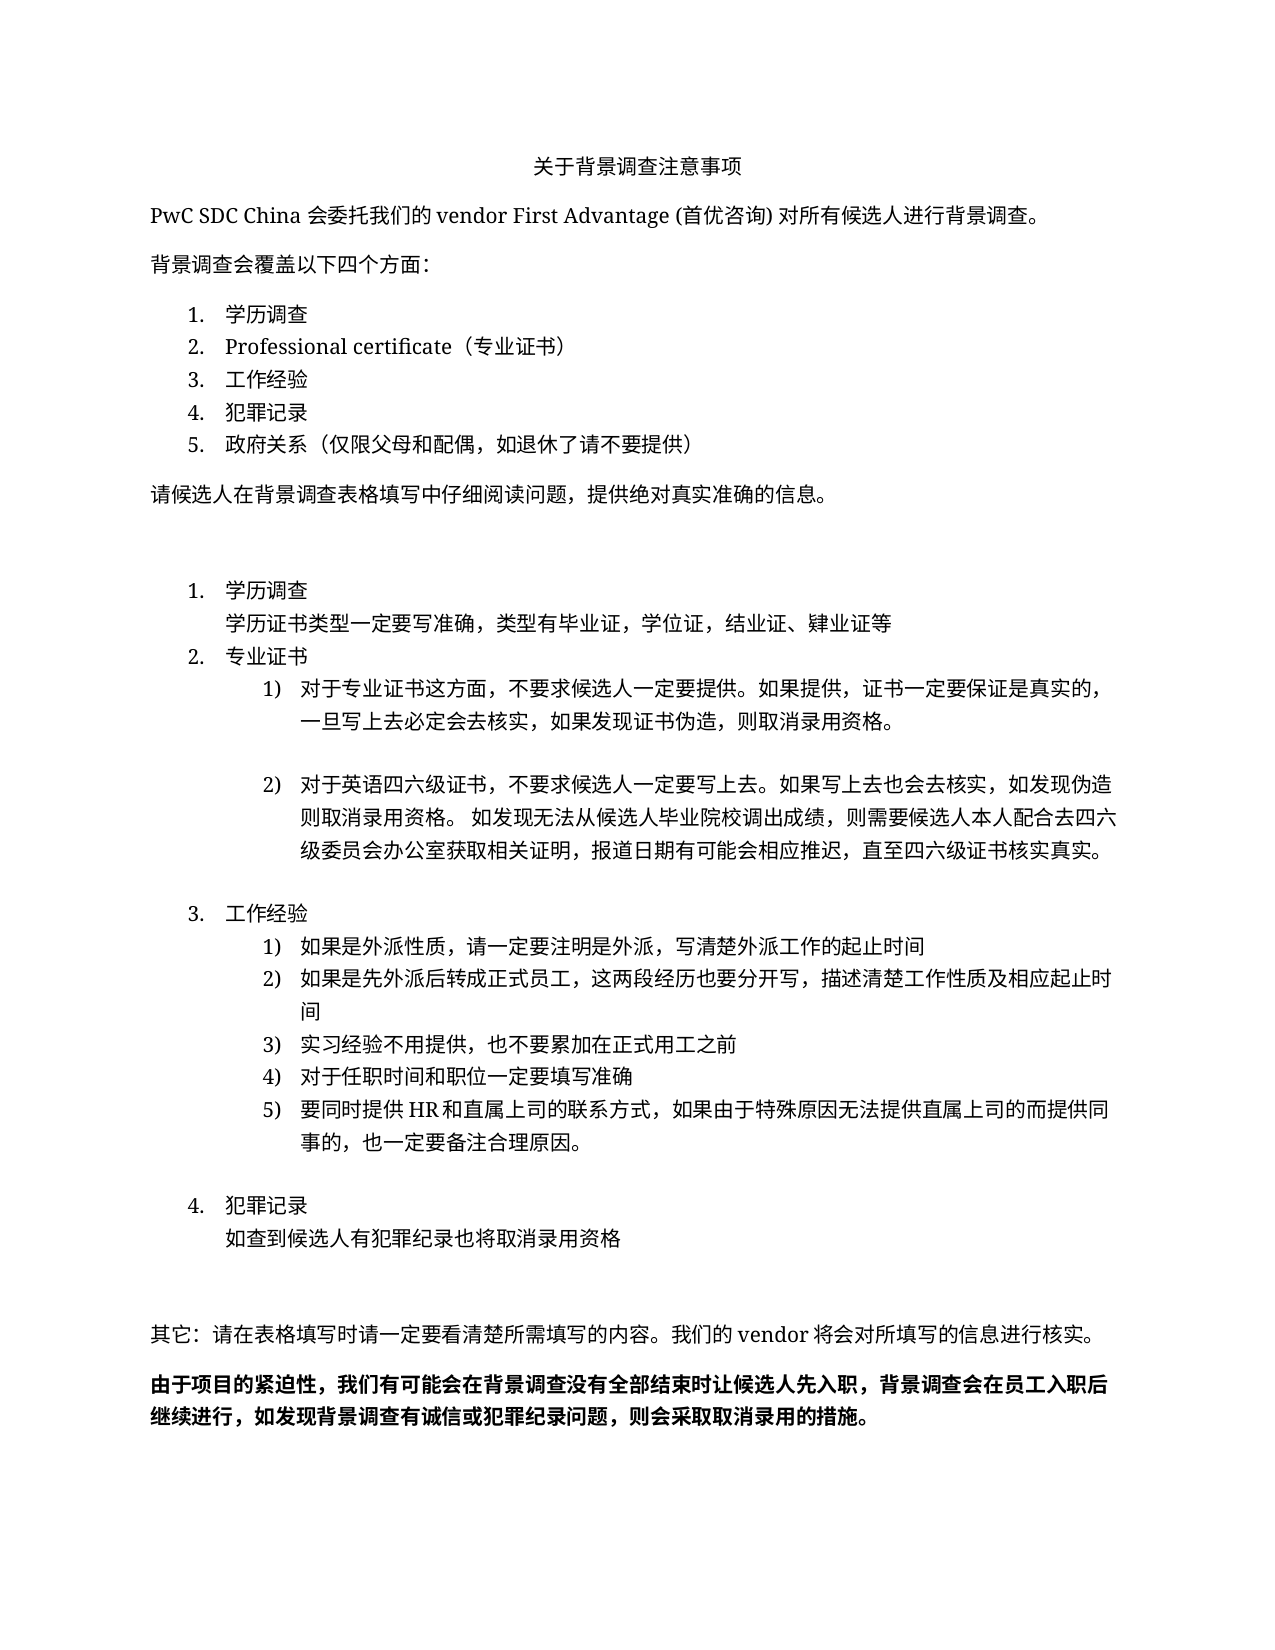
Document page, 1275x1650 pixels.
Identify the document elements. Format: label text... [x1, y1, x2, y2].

text 由于项目的紧迫性，我们有可能会在背景调查没有全部结束时让候选人先入职，背景调查会在员工入职后继续进行，如发现背景调查有诚信或犯罪纪录问题，则会采取取消录用的措施。 [150, 1368, 1125, 1431]
list 实习经验不用提供，也不要累加在正式用工之前 [262, 1028, 1125, 1058]
list 学历证书类型一定要写准确，类型有毕业证，学位证，结业证、肄业证等 [225, 607, 1125, 638]
text PwC SDC China 会委托我们的vendor First Advantage (首优咨询) 对所有候选人进行背景调查。 [150, 199, 1125, 229]
list 如查到候选人有犯罪纪录也将取消录用资格 [225, 1222, 1125, 1252]
list 工作经验 [187, 897, 1125, 927]
list 学历调查 [187, 298, 1125, 328]
list 对于英语四六级证书，不要求候选人一定要写上去。如果写上去也会去核实，如发现伪造则取消录用资格。 如发现无法从候选人毕业院校调出成绩，则需要候选人本人配合去四六级委员会办公室获取相关证明，报道日期有可能会相应推迟，直至四六级证书核实真实。 [262, 769, 1125, 864]
list 对于任职时间和职位一定要填写准确 [262, 1061, 1125, 1091]
list 工作经验 [187, 363, 1125, 394]
text 关于背景调查注意事项 [150, 150, 1125, 180]
list 对于专业证书这方面，不要求候选人一定要提供。如果提供，证书一定要保证是真实的，一旦写上去必定会去核实，如果发现证书伪造，则取消录用资格。 [262, 673, 1125, 736]
text 其它：请在表格填写时请一定要看清楚所需填写的内容。我们的vendor将会对所填写的信息进行核实。 [150, 1318, 1125, 1349]
list 犯罪记录 [187, 1189, 1125, 1219]
list 如果是先外派后转成正式员工，这两段经历也要分开写，描述清楚工作性质及相应起止时间 [262, 963, 1125, 1026]
list 政府关系（仅限父母和配偶，如退休了请不要提供） [187, 429, 1125, 459]
list Professional certificate（专业证书） [187, 331, 1125, 361]
list 如果是外派性质，请一定要注明是外派，写清楚外派工作的起止时间 [262, 930, 1125, 960]
list 学历调查 [187, 575, 1125, 605]
list 要同时提供HR和直属上司的联系方式，如果由于特殊原因无法提供直属上司的而提供同事的，也一定要备注合理原因。 [262, 1093, 1125, 1156]
list 专业证书 [187, 640, 1125, 670]
text 背景调查会覆盖以下四个方面： [150, 249, 1125, 279]
text 请候选人在背景调查表格填写中仔细阅读问题，提供绝对真实准确的信息。 [150, 478, 1125, 508]
list 犯罪记录 [187, 396, 1125, 426]
